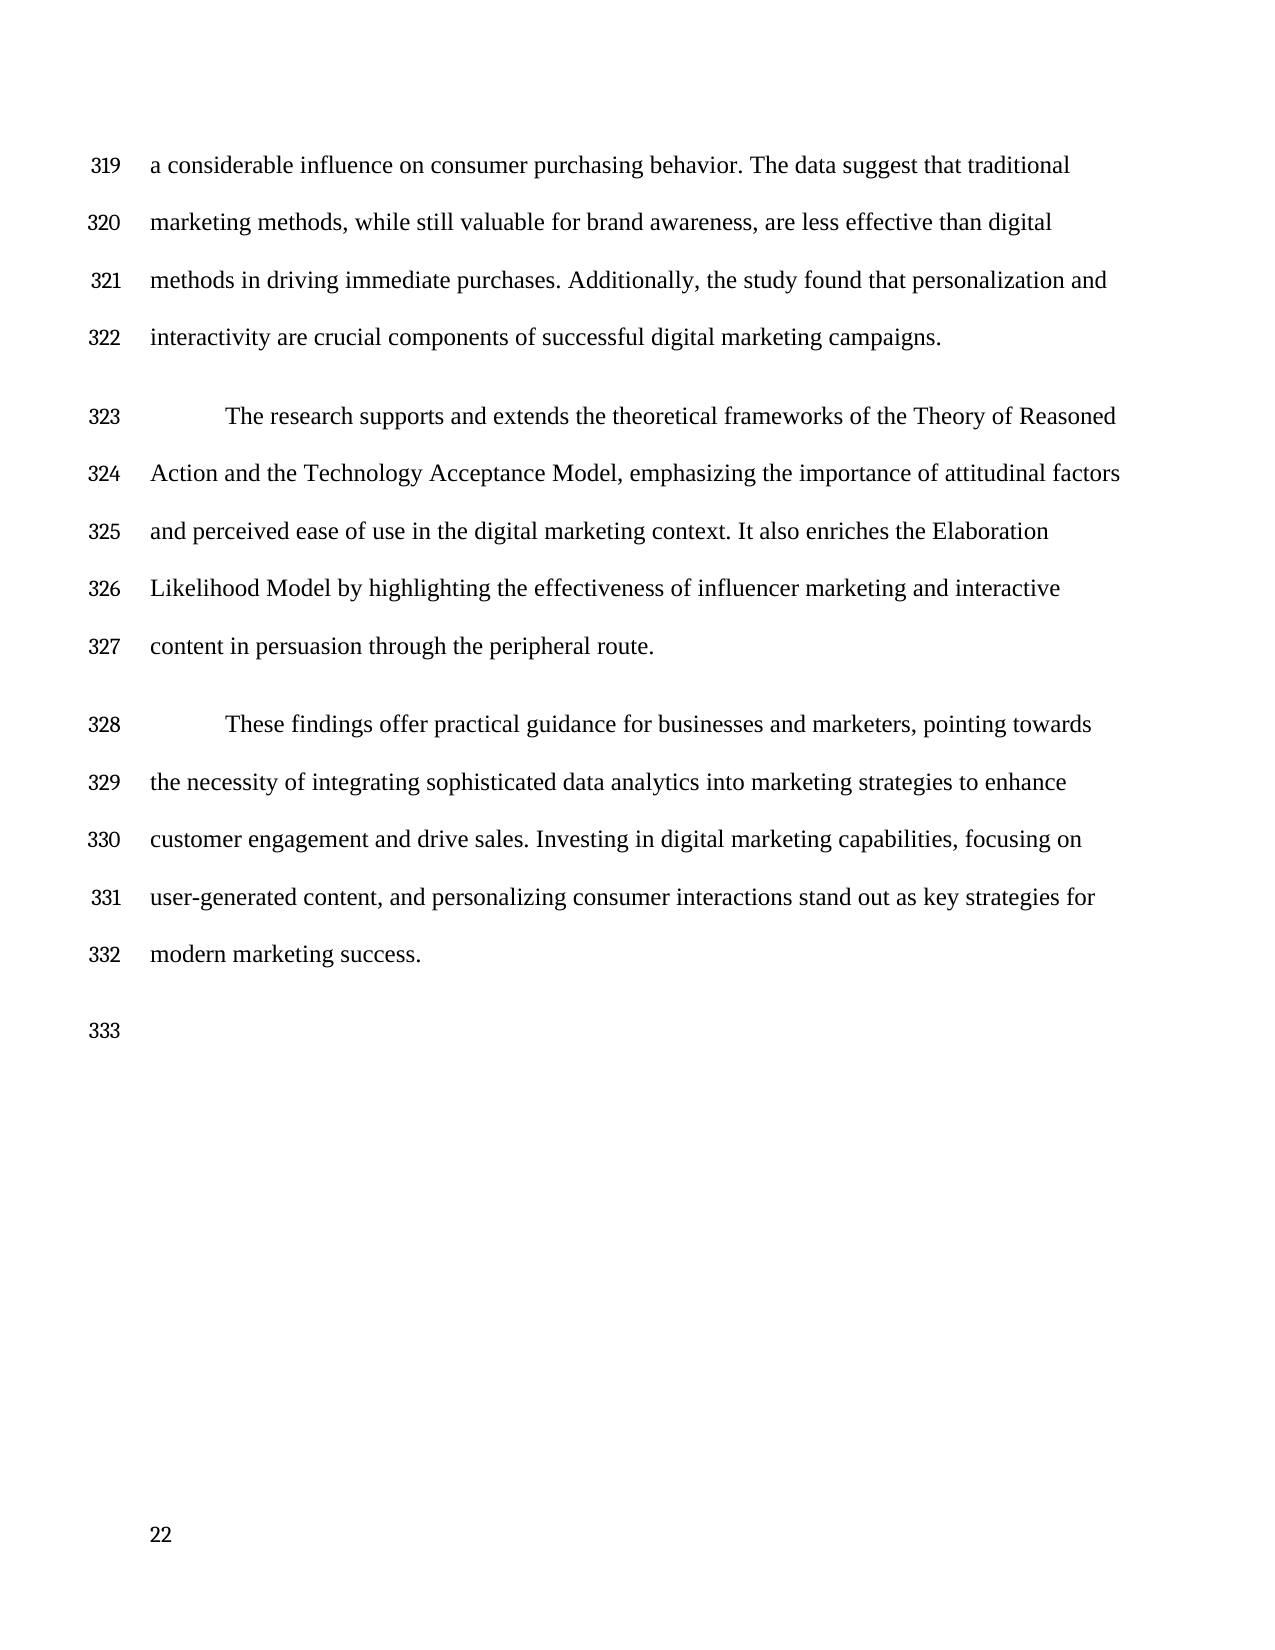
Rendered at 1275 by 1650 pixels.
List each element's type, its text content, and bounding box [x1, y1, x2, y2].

text The research supports and extends the theoretical frameworks of the Theory of Reasoned Action and the Technology Acceptance Model, emphasizing the importance of attitudinal factors and perceived ease of use in the digital marketing context. It also enriches the Elaboration Likelihood Model by highlighting the effectiveness of influencer marketing and interactive content in persuasion through the peripheral route. [150, 401, 1125, 659]
text These findings offer practical guidance for businesses and marketers, pointing towards the necessity of integrating sophisticated data analytics into marketing strategies to enhance customer engagement and drive sales. Investing in digital marketing capabilities, focusing on user-generated content, and personalizing consumer interactions stand out as key strategies for modern marketing success. [150, 709, 1125, 968]
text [150, 150, 1125, 351]
